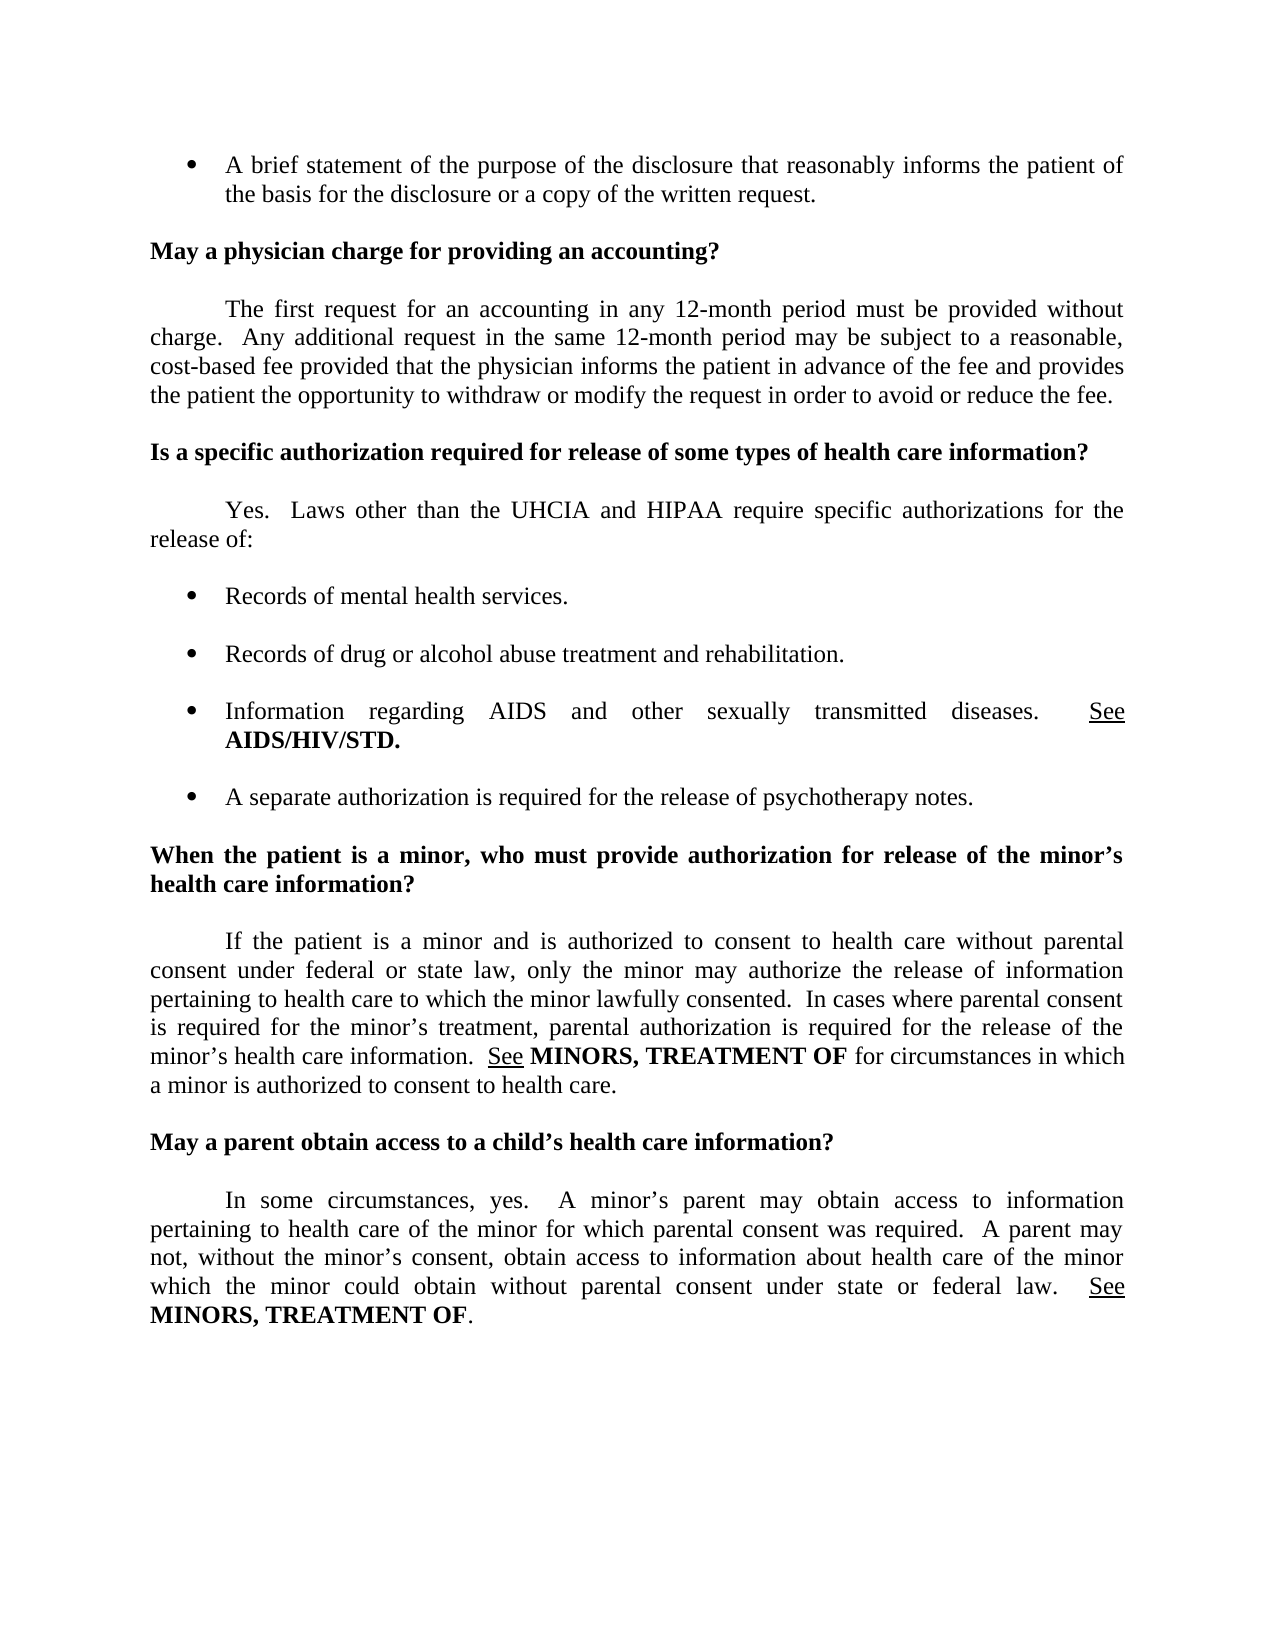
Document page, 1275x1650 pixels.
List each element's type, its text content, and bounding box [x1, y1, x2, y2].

list Records of drug or alcohol abuse treatment and rehabilitation. [187, 639, 1125, 667]
text Yes. Laws other than the UHCIA and HIPAA require specific authorizations for the release of: [150, 495, 1125, 552]
list Information regarding AIDS and other sexually transmitted diseases. See AIDS/HIV/STD. [187, 696, 1125, 754]
subtitle Is a specific authorization required for release of some types of health care information? [150, 437, 1125, 466]
text In some circumstances, yes. A minor’s parent may obtain access to information pertaining to health care of the minor for which parental consent was required. A parent may not, without the minor’s consent, obtain access to information about health care of the minor which the minor could obtain without parental consent under state or federal law. See MINORS, TREATMENT OF. [150, 1185, 1125, 1329]
list Records of mental health services. [187, 581, 1125, 610]
list A separate authorization is required for the release of psychotherapy notes. [187, 782, 1125, 811]
subtitle When the patient is a minor, who must provide authorization for release of the minor’s health care information? [150, 840, 1125, 897]
text May a physician charge for providing an accounting? [150, 236, 1125, 265]
subtitle May a parent obtain access to a child’s health care information? [150, 1127, 1125, 1156]
text The first request for an accounting in any 12-month period must be provided without charge. Any additional request in the same 12-month period may be subject to a reasonable, cost-based fee provided that the physician informs the patient in advance of the fee and provides the patient the opportunity to withdraw or modify the request in order to avoid or reduce the fee. [150, 294, 1125, 409]
text If the patient is a minor and is authorized to consent to health care without parental consent under federal or state law, only the minor may authorize the release of information pertaining to health care to which the minor lawfully consented. In cases where parental consent is required for the minor’s treatment, parental authorization is required for the release of the minor’s health care information. See MINORS, TREATMENT OF for circumstances in which a minor is authorized to consent to health care. [150, 926, 1125, 1099]
list A brief statement of the purpose of the disclosure that reasonably informs the patient of the basis for the disclosure or a copy of the written request. [187, 150, 1125, 207]
